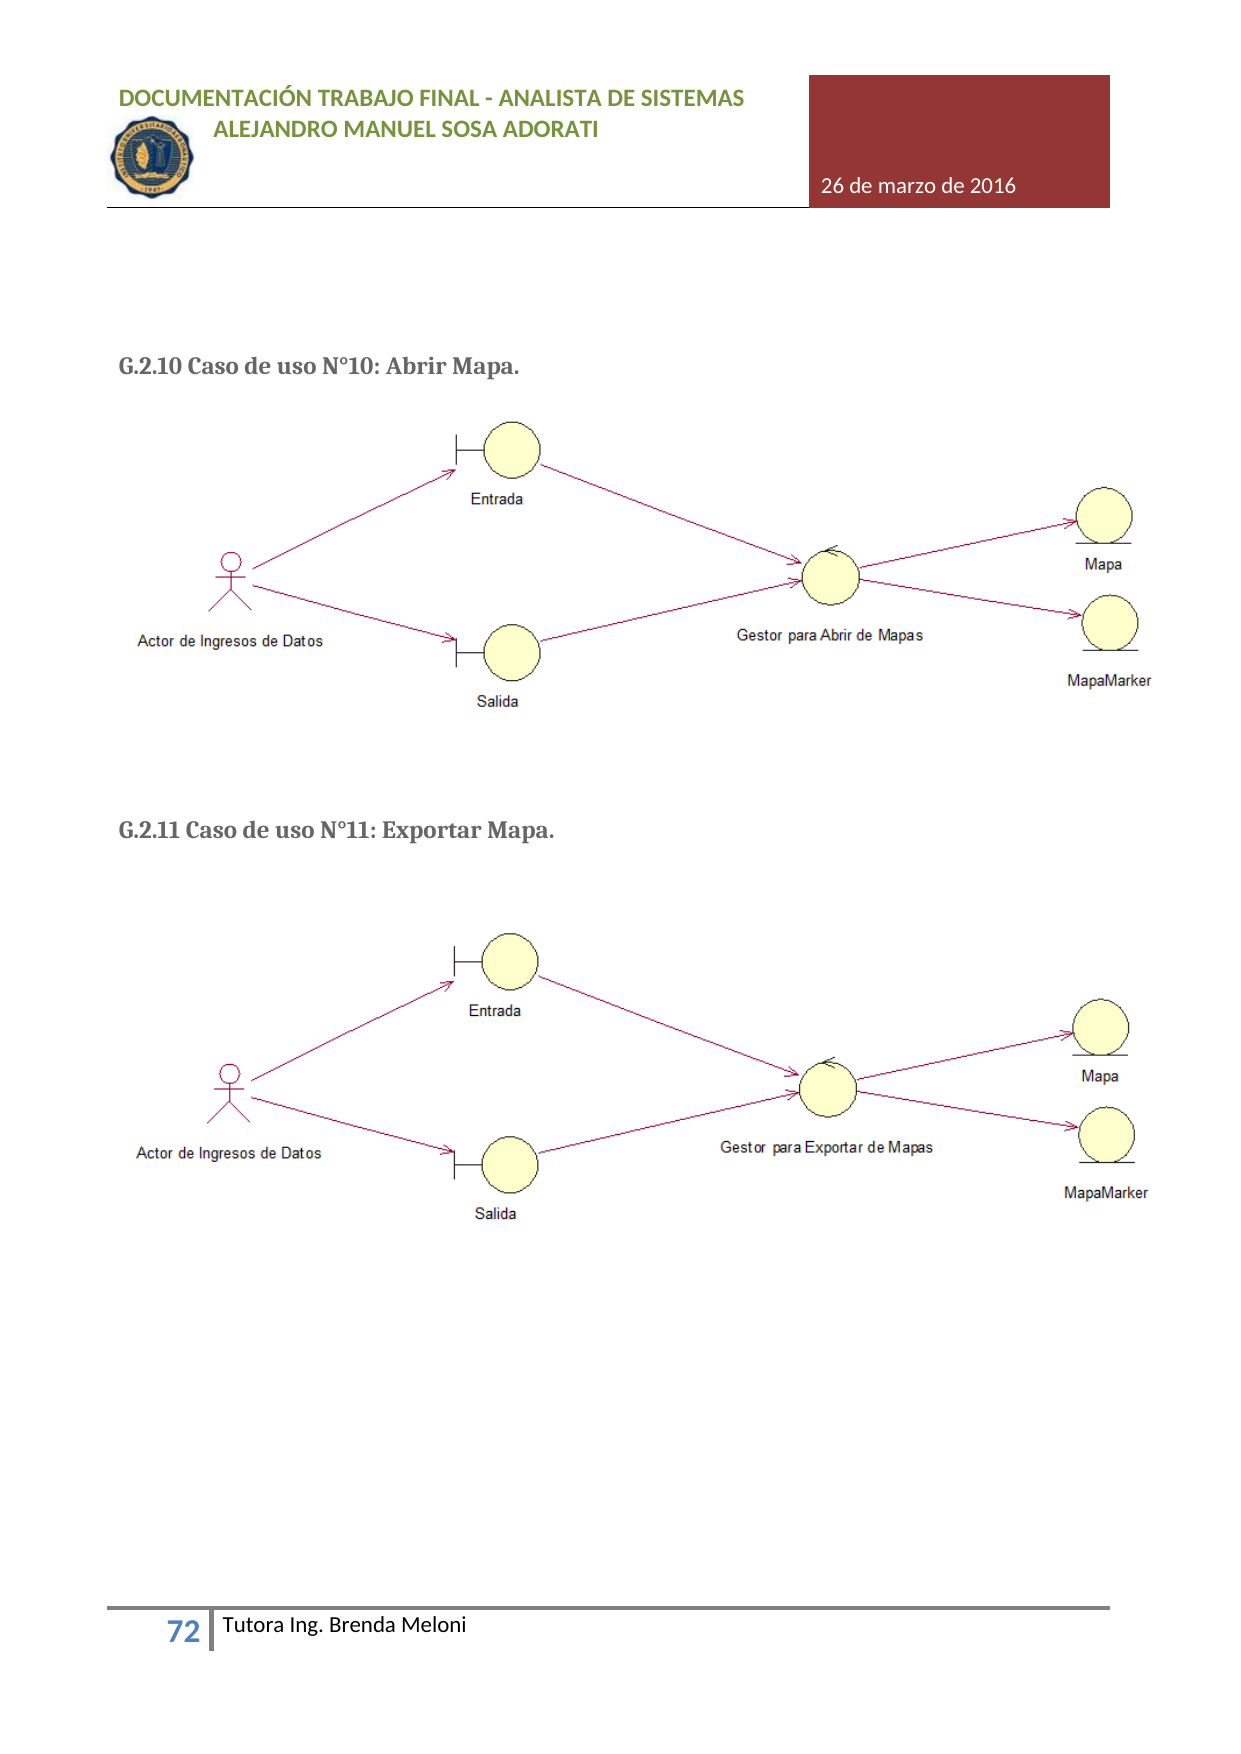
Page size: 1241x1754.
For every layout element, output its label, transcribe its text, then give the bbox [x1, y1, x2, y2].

picture [118, 932, 1157, 1225]
picture [106, 115, 195, 200]
text G.2.10 Caso de uso N°10: Abrir Mapa. [118, 352, 1122, 381]
picture [118, 410, 1157, 729]
text G.2.11 Caso de uso N°11: Exportar Mapa. [118, 816, 1122, 845]
